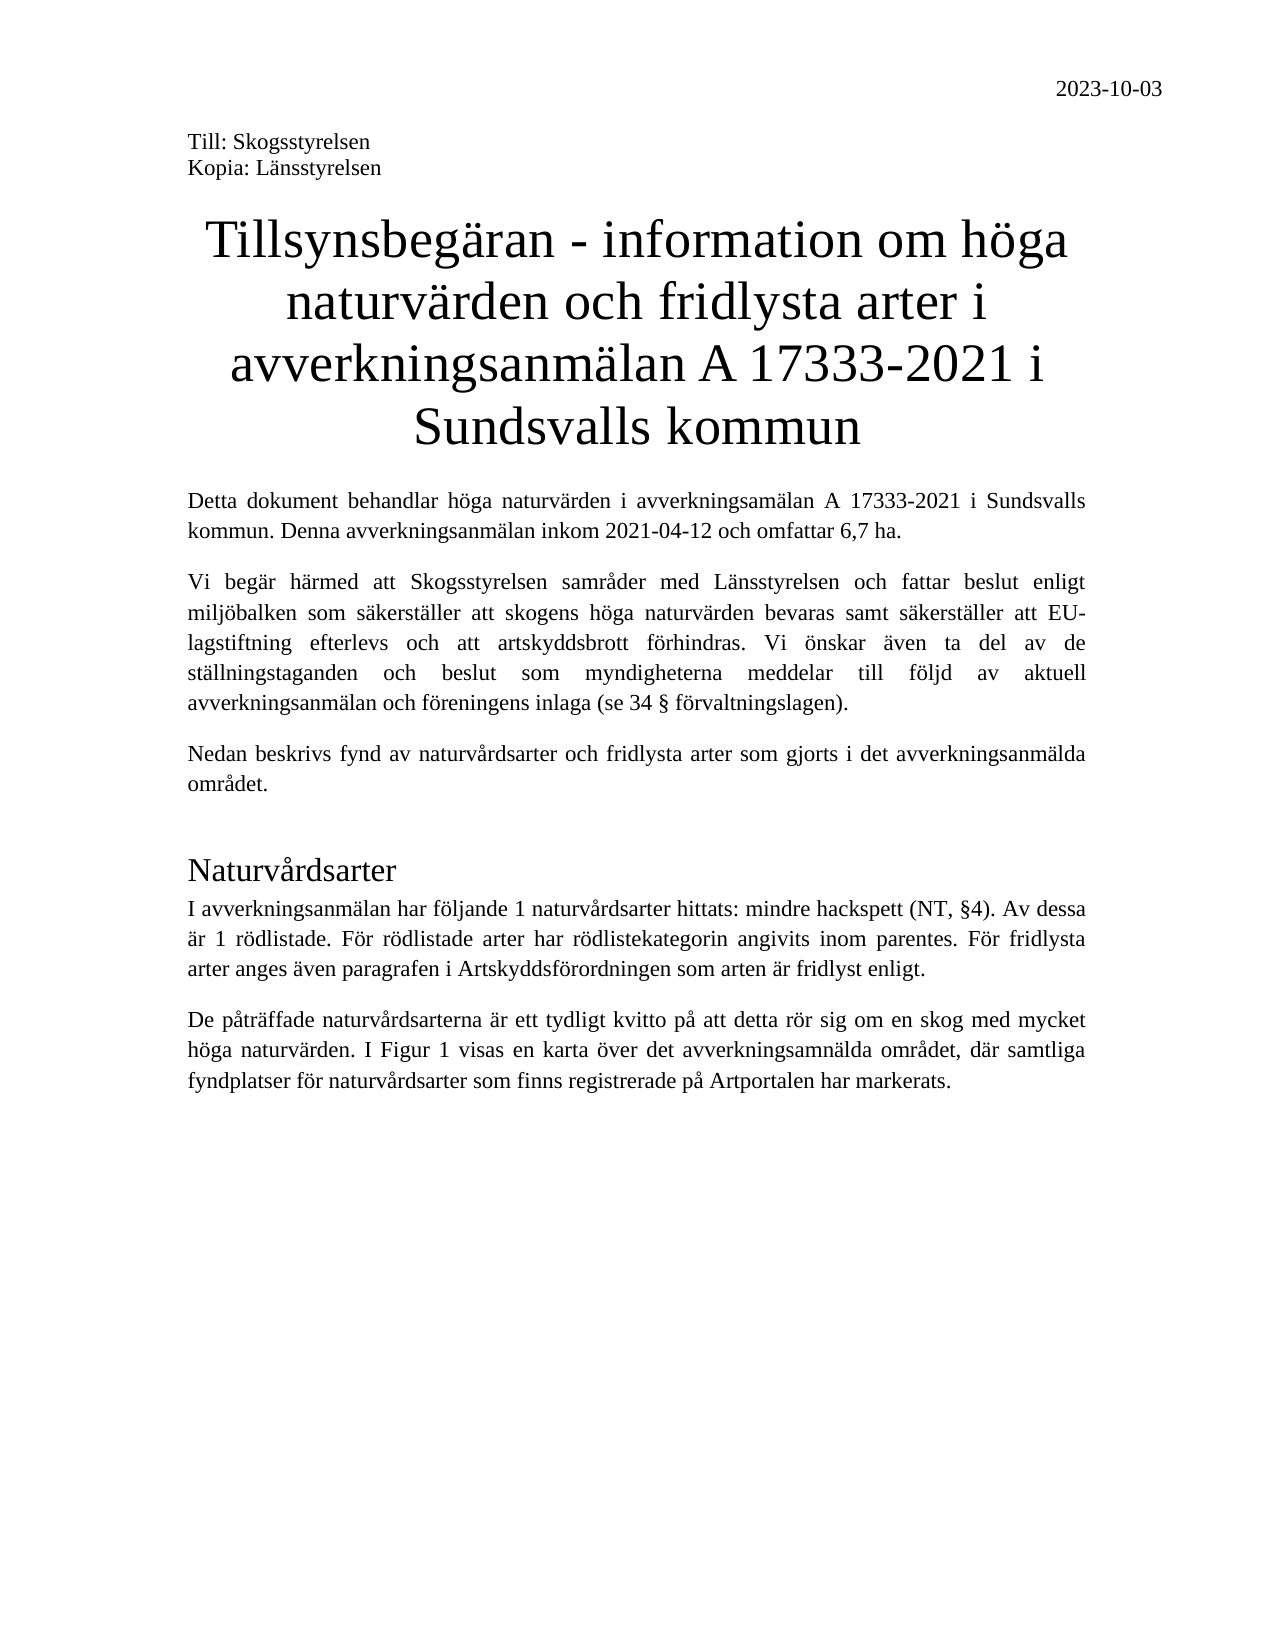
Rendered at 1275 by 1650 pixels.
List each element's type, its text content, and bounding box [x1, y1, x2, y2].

text Detta dokument behandlar höga naturvärden i avverkningsamälan A 17333-2021 i Sundsvalls kommun. Denna avverkningsanmälan inkom 2021-04-12 och omfattar 6,7 ha. [187, 487, 1087, 544]
subtitle Naturvårdsarter [187, 851, 1087, 889]
title Tillsynsbegäran - information om höga naturvärden och fridlysta arter i avverkningsanmälan A 17333-2021 i Sundsvalls kommun [187, 207, 1087, 456]
text I avverkningsanmälan har följande 1 naturvårdsarter hittats: mindre hackspett (NT, §4). Av dessa är 1 rödlistade. För rödlistade arter har rödlistekategorin angivits inom parentes. För fridlysta arter anges även paragrafen i Artskyddsförordningen som arten är fridlyst enligt. [187, 895, 1087, 982]
text De påträffade naturvårdsarterna är ett tydligt kvitto på att detta rör sig om en skog med mycket höga naturvärden. I Figur 1 visas en karta över det avverkningsamnälda området, där samtliga fyndplatser för naturvårdsarter som finns registrerade på Artportalen har markerats. [187, 1006, 1087, 1093]
text Nedan beskrivs fynd av naturvårdsarter och fridlysta arter som gjorts i det avverkningsanmälda området. [187, 740, 1087, 797]
text Vi begär härmed att Skogsstyrelsen samråder med Länsstyrelsen och fattar beslut enligt miljöbalken som säkerställer att skogens höga naturvärden bevaras samt säkerställer att EU-lagstiftning efterlevs och att artskyddsbrott förhindras. Vi önskar även ta del av de ställningstaganden och beslut som myndigheterna meddelar till följd av aktuell avverkningsanmälan och föreningens inlaga (se 34 § förvaltningslagen). [187, 568, 1087, 716]
